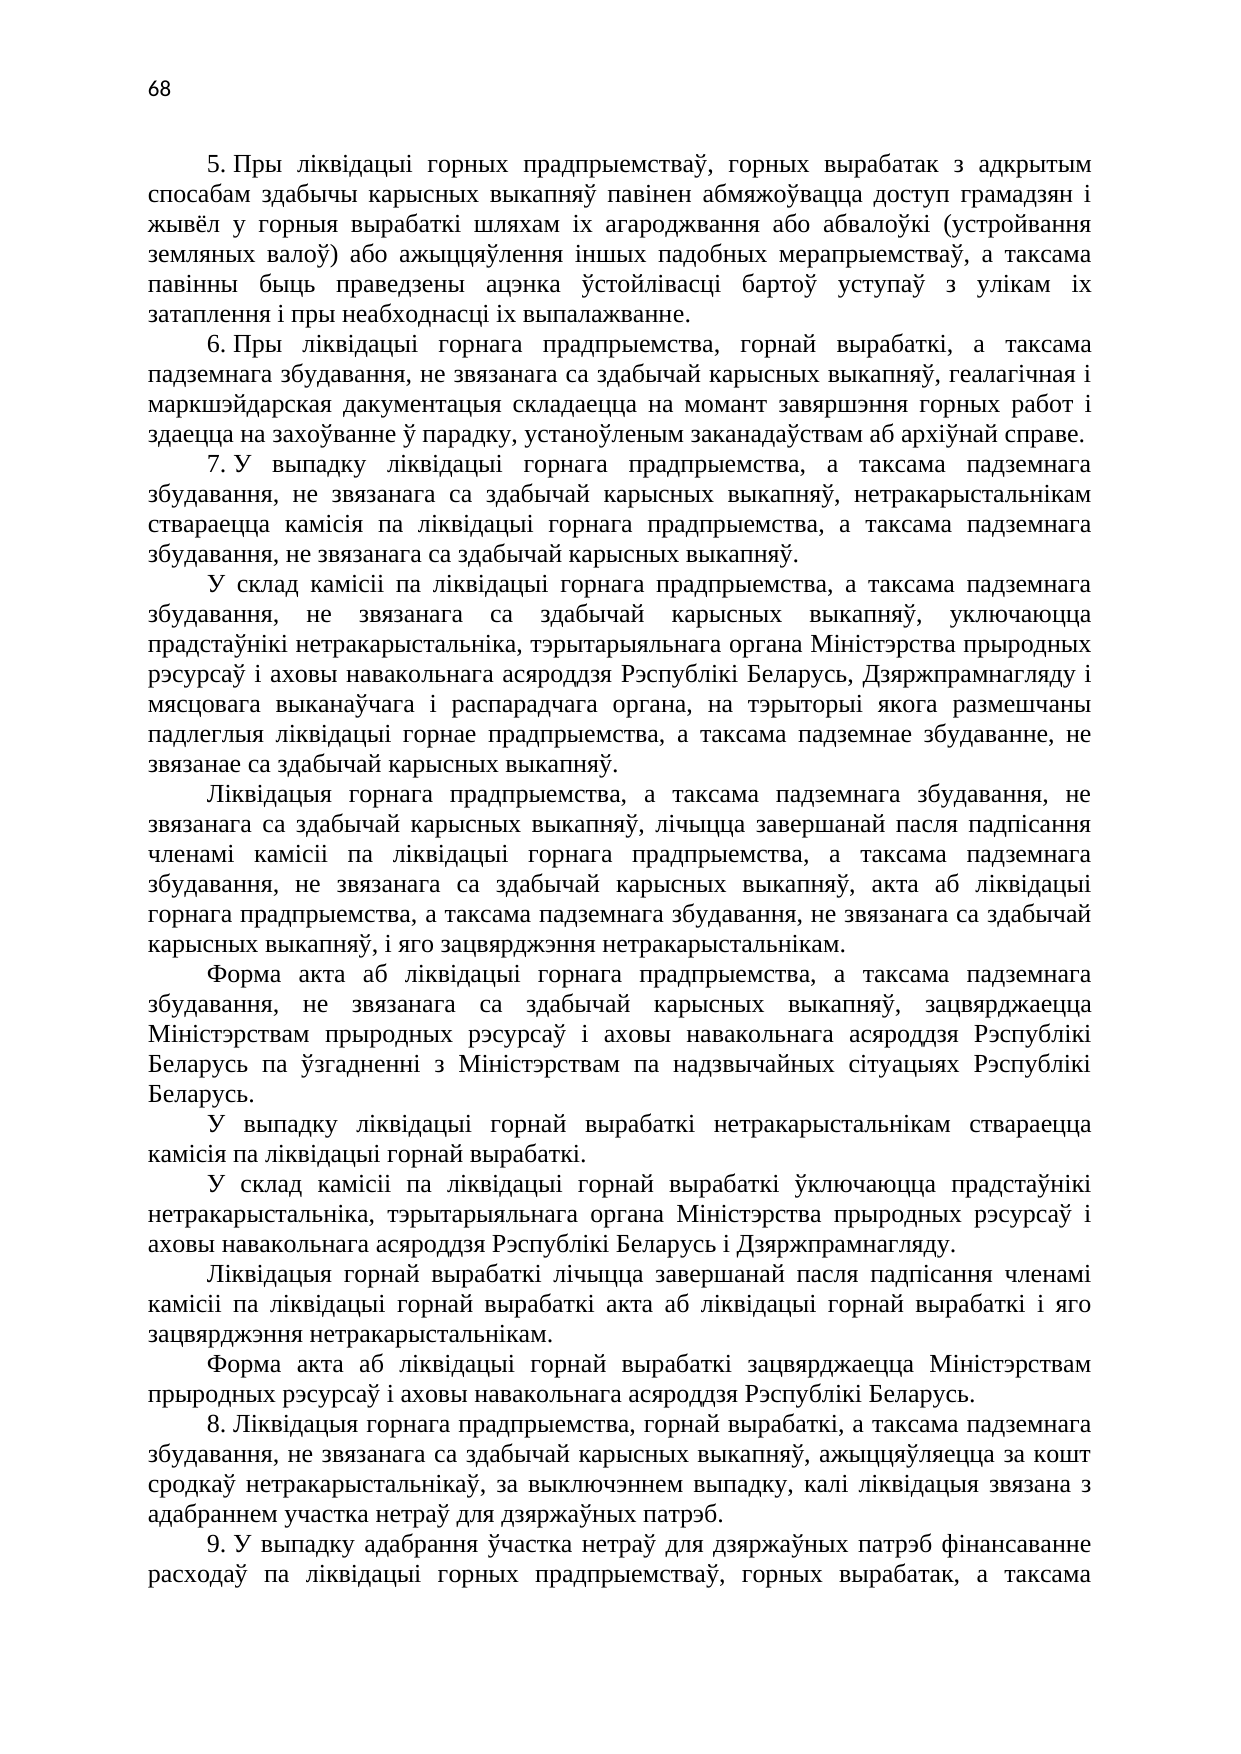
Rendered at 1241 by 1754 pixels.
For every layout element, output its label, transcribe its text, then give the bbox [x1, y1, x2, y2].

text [148, 1528, 1093, 1588]
text У склад камісіі па ліквідацыі горнага прадпрыемства, а таксама падземнага збудавання, не звязанага са здабычай карысных выкапняў, уключаюцца прадстаўнікі нетракарыстальніка, тэрытарыяльнага органа Міністэрства прыродных рэсурсаў і аховы навакольнага асяроддзя Рэспублікі Беларусь, Дзяржпрамнагляду і мясцовага выканаўчага і распарадчага органа, на тэрыторыі якога размешчаны падлеглыя ліквідацыі горнае прадпрыемства, а таксама падземнае збудаванне, не звязанае са здабычай карысных выкапняў. [148, 568, 1093, 778]
text 5. Пры ліквідацыі горных прадпрыемстваў, горных вырабатак з адкрытым спосабам здабычы карысных выкапняў павінен абмяжоўвацца доступ грамадзян і жывёл у горныя вырабаткі шляхам іх агароджвання або абвалоўкі (устройвання земляных валоў) або ажыццяўлення іншых падобных мерапрыемстваў, а таксама павінны быць праведзены ацэнка ўстойлівасці бартоў уступаў з улікам іх затаплення і пры неабходнасці іх выпалажванне. [148, 148, 1093, 328]
text Ліквідацыя горнай вырабаткі лічыцца завершанай пасля падпісання членамі камісіі па ліквідацыі горнай вырабаткі акта аб ліквідацыі горнай вырабаткі і яго зацвярджэння нетракарыстальнікам. [148, 1258, 1093, 1348]
text 7. У выпадку ліквідацыі горнага прадпрыемства, а таксама падземнага збудавання, не звязанага са здабычай карысных выкапняў, нетракарыстальнікам ствараецца камісія па ліквідацыі горнага прадпрыемства, а таксама падземнага збудавання, не звязанага са здабычай карысных выкапняў. [148, 448, 1093, 568]
text Форма акта аб ліквідацыі горнай вырабаткі зацвярджаецца Міністэрствам прыродных рэсурсаў і аховы навакольнага асяроддзя Рэспублікі Беларусь. [148, 1348, 1093, 1408]
text У выпадку ліквідацыі горнай вырабаткі нетракарыстальнікам ствараецца камісія па ліквідацыі горнай вырабаткі. [148, 1108, 1093, 1168]
text 6. Пры ліквідацыі горнага прадпрыемства, горнай вырабаткі, а таксама падземнага збудавання, не звязанага са здабычай карысных выкапняў, геалагічная і маркшэйдарская дакументацыя складаецца на момант завяршэння горных работ і здаецца на захоўванне ў парадку, устаноўленым заканадаўствам аб архіўнай справе. [148, 328, 1093, 448]
text Форма акта аб ліквідацыі горнага прадпрыемства, а таксама падземнага збудавання, не звязанага са здабычай карысных выкапняў, зацвярджаецца Міністэрствам прыродных рэсурсаў і аховы навакольнага асяроддзя Рэспублікі Беларусь па ўзгадненні з Міністэрствам па надзвычайных сітуацыях Рэспублікі Беларусь. [148, 958, 1093, 1108]
text 8. Ліквідацыя горнага прадпрыемства, горнай вырабаткі, а таксама падземнага збудавання, не звязанага са здабычай карысных выкапняў, ажыццяўляецца за кошт сродкаў нетракарыстальнікаў, за выключэннем выпадку, калі ліквідацыя звязана з адабраннем участка нетраў для дзяржаўных патрэб. [148, 1408, 1093, 1528]
text Ліквідацыя горнага прадпрыемства, а таксама падземнага збудавання, не звязанага са здабычай карысных выкапняў, лічыцца завершанай пасля падпісання членамі камісіі па ліквідацыі горнага прадпрыемства, а таксама падземнага збудавання, не звязанага са здабычай карысных выкапняў, акта аб ліквідацыі горнага прадпрыемства, а таксама падземнага збудавання, не звязанага са здабычай карысных выкапняў, і яго зацвярджэння нетракарыстальнікам. [148, 778, 1093, 958]
text У склад камісіі па ліквідацыі горнай вырабаткі ўключаюцца прадстаўнікі нетракарыстальніка, тэрытарыяльнага органа Міністэрства прыродных рэсурсаў і аховы навакольнага асяроддзя Рэспублікі Беларусь і Дзяржпрамнагляду. [148, 1168, 1093, 1258]
